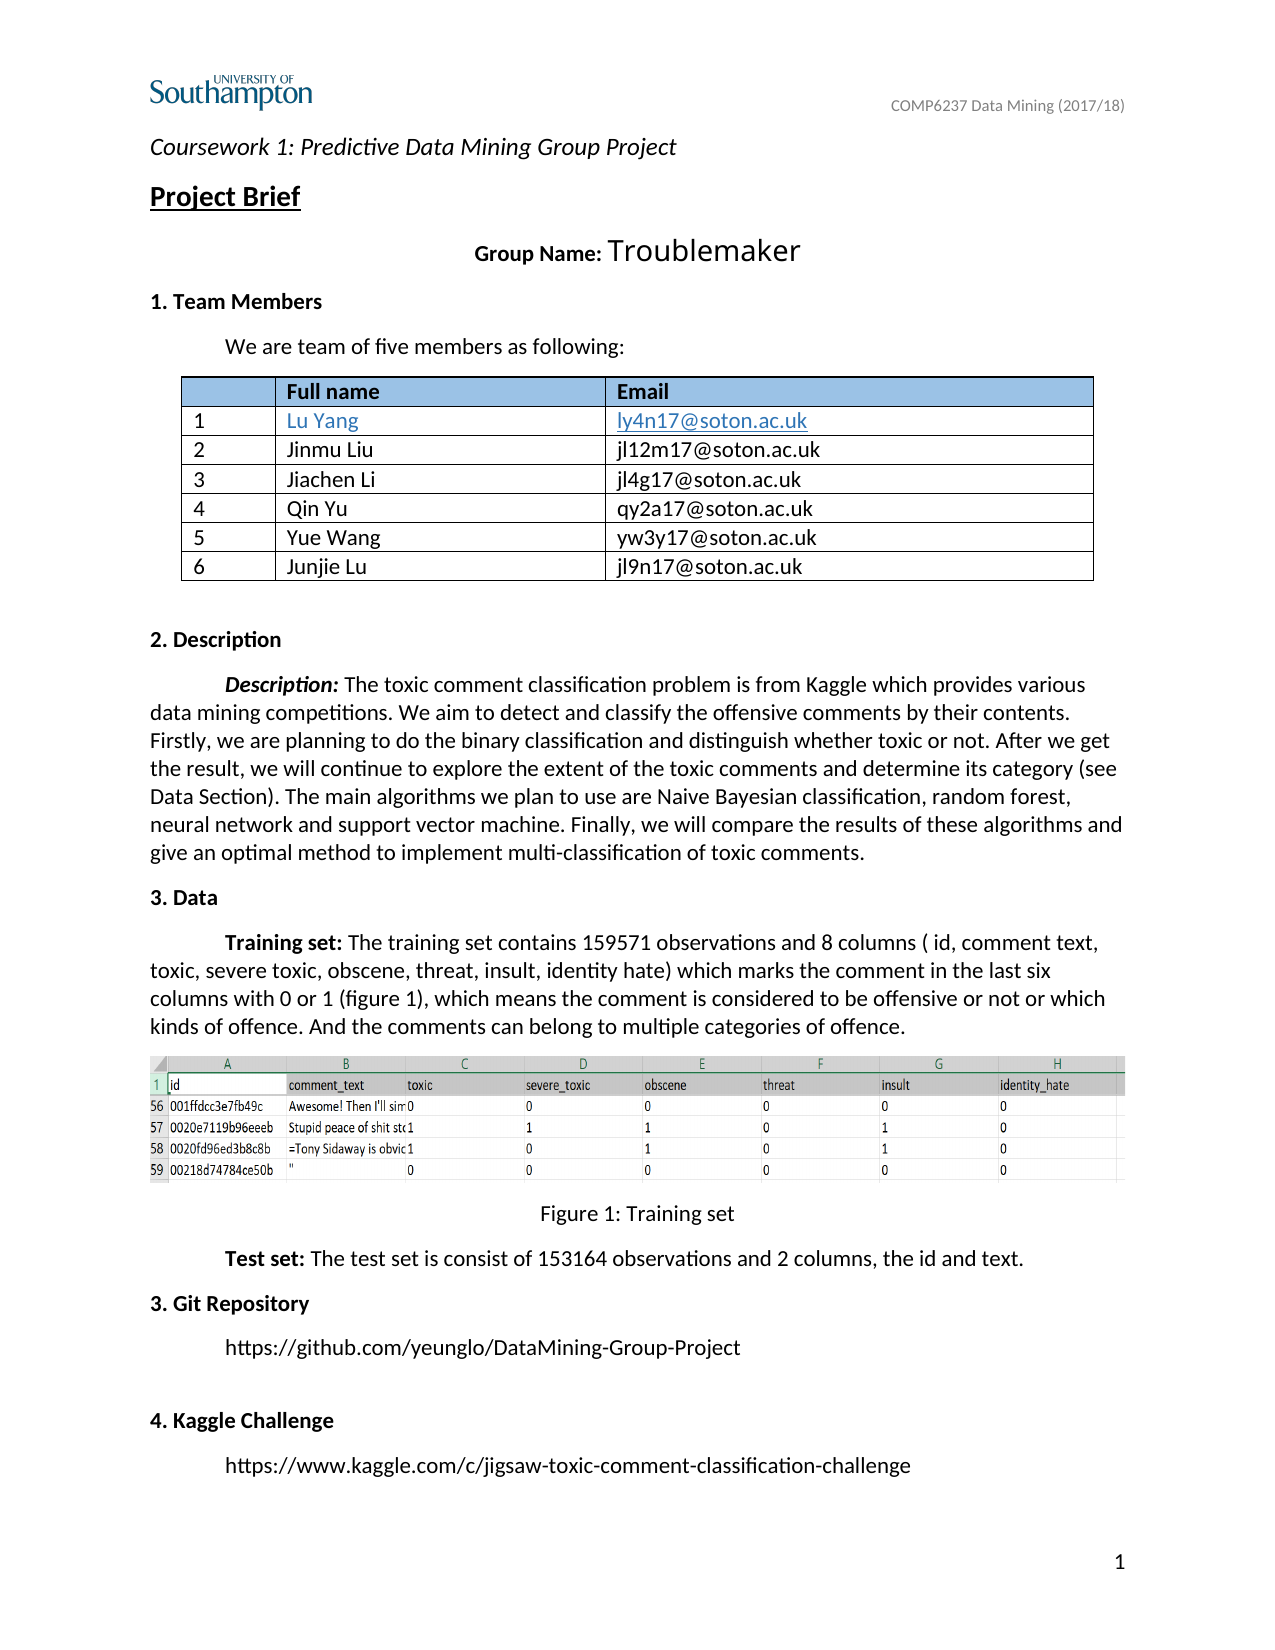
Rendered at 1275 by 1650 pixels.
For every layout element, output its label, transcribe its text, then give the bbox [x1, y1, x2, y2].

text Group Name: Troublemaker [150, 231, 1125, 270]
table_cell 5 [182, 523, 275, 551]
text 3. Data [150, 883, 1125, 911]
picture [150, 89, 160, 101]
table_cell 3 [182, 465, 275, 493]
text Figure 1: Training set [150, 1199, 1125, 1227]
text 2. Description [150, 626, 1125, 654]
text Test set: The test set is consist of 153164 observations and 2 columns, the id and text. [150, 1244, 1125, 1272]
text https://www.kaggle.com/c/jigsaw-toxic-comment-classification-challenge [150, 1451, 1125, 1479]
table_cell 1 [182, 407, 275, 434]
table_cell 2 [182, 436, 275, 464]
table_cell ly4n17@soton.ac.uk [606, 407, 1093, 434]
text Coursework 1: Predictive Data Mining Group Project [150, 131, 1125, 162]
table_cell Jinmu Liu [276, 436, 605, 464]
table_cell Junjie Lu [276, 552, 605, 580]
table_cell yw3y17@soton.ac.uk [606, 523, 1093, 551]
table_cell Lu Yang [276, 407, 605, 434]
text 3. Git Repository [150, 1289, 1125, 1317]
table_header Email [606, 378, 1093, 406]
table_header [182, 378, 275, 406]
table_cell jl12m17@soton.ac.uk [606, 436, 1093, 464]
text Training set: The training set contains 159571 observations and 8 columns ( id, comment text, toxic, severe toxic, obscene, threat, insult, identity hate) which marks the comment in the last six columns with 0 or 1 (figure 1), which means the comment is considered to be offensive or not or which kinds of offence. And the comments can belong to multiple categories of offence. [150, 928, 1125, 1040]
table_cell Qin Yu [276, 494, 605, 522]
table_cell Yue Wang [276, 523, 605, 551]
text 4. Kaggle Challenge [150, 1406, 1125, 1434]
table_cell qy2a17@soton.ac.uk [606, 494, 1093, 522]
table_cell 6 [182, 552, 275, 580]
table_cell jl4g17@soton.ac.uk [606, 465, 1093, 493]
picture [150, 1056, 1125, 1183]
text We are team of five members as following: [150, 332, 1125, 360]
text Description: The toxic comment classification problem is from Kaggle which provides various data mining competitions. We aim to detect and classify the offensive comments by their contents. Firstly, we are planning to do the binary classification and distinguish whether toxic or not. After we get the result, we will continue to explore the extent of the toxic comments and determine its category (see Data Section). The main algorithms we plan to use are Naive Bayesian classification, random forest, neural network and support vector machine. Finally, we will compare the results of these algorithms and give an optimal method to implement multi-classification of toxic comments. [150, 670, 1125, 866]
table_cell 4 [182, 494, 275, 522]
text https://github.com/yeunglo/DataMining-Group-Project [225, 1333, 1125, 1389]
table_cell jl9n17@soton.ac.uk [606, 552, 1093, 580]
table_header Full name [276, 378, 605, 406]
text 1. Team Members [150, 287, 1125, 315]
picture [263, 90, 270, 101]
text Project Brief [150, 178, 1125, 214]
picture [150, 75, 313, 111]
table_cell Jiachen Li [276, 465, 605, 493]
